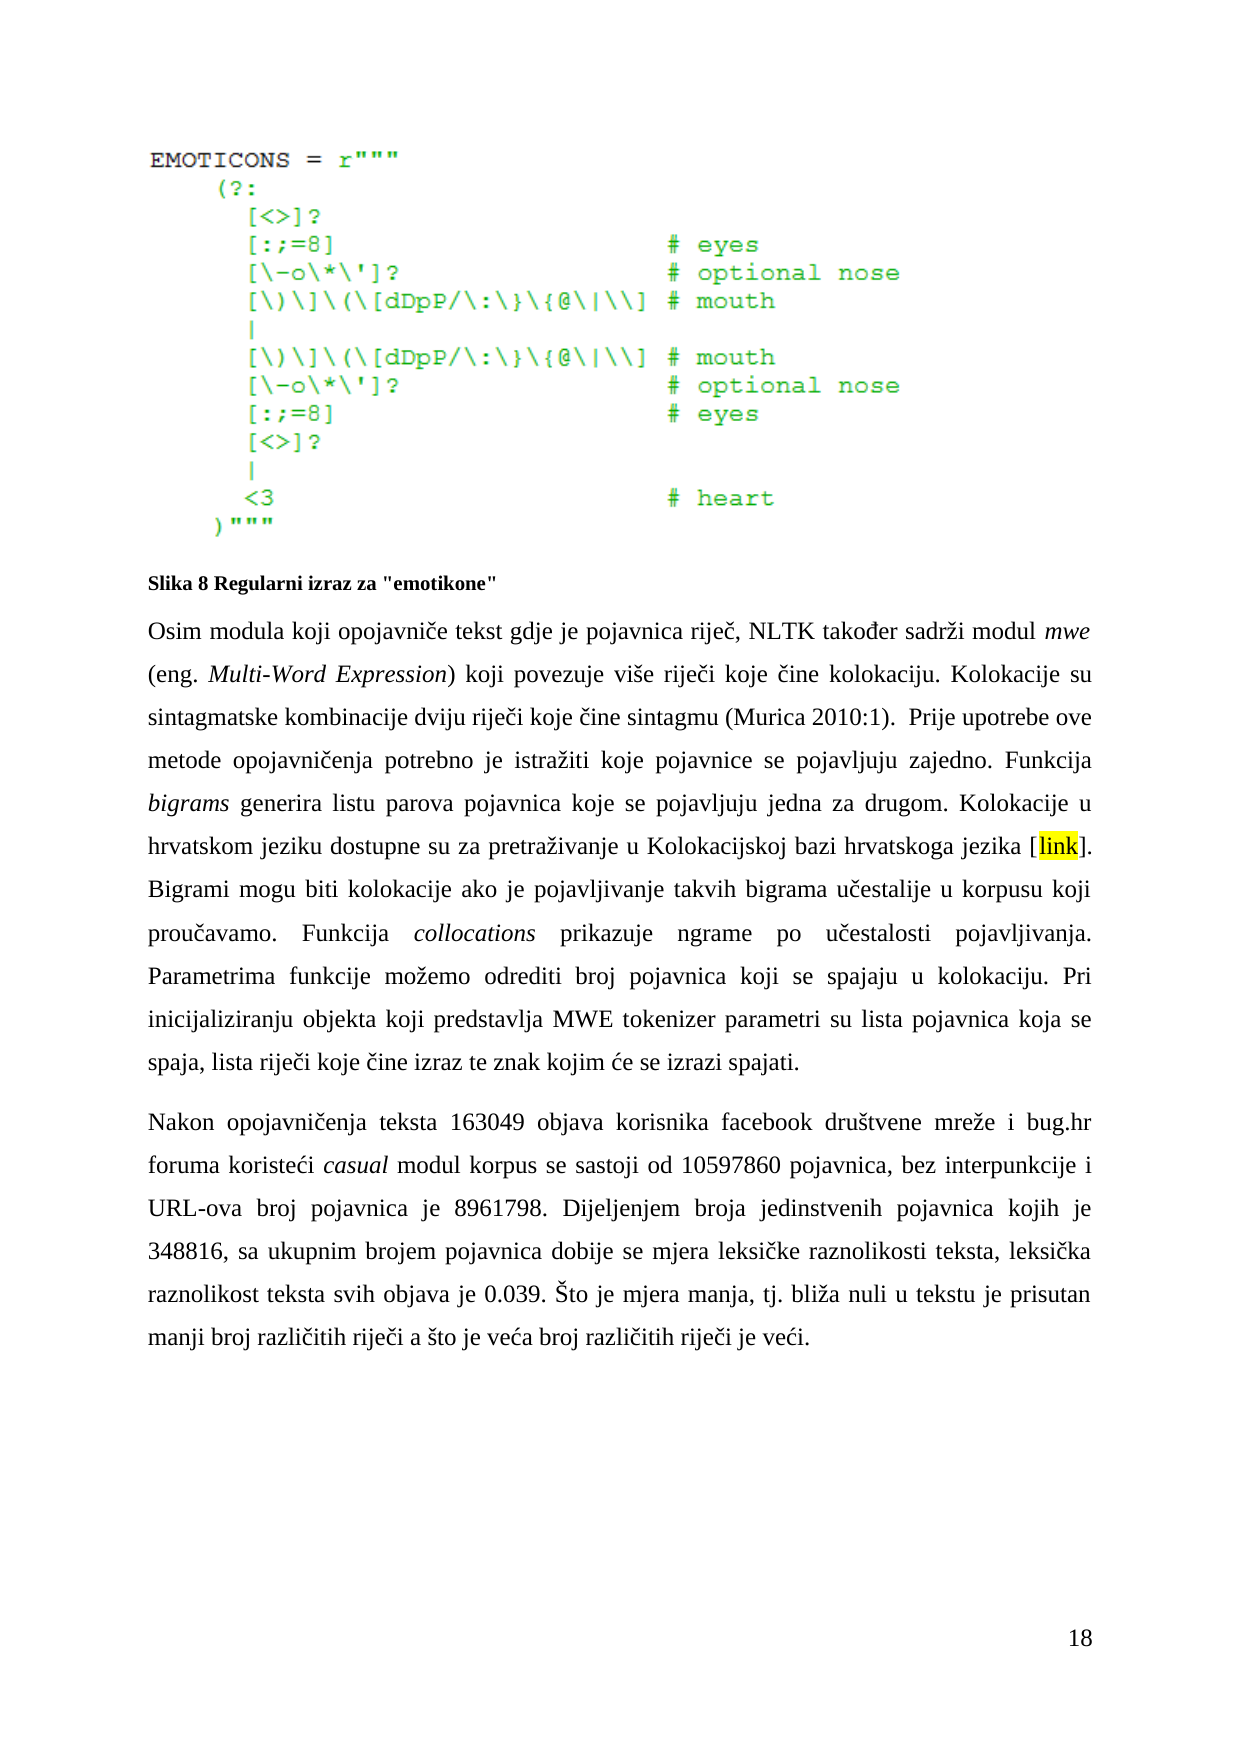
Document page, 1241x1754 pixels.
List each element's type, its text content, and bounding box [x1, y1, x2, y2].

text Nakon opojavničenja teksta 163049 objava korisnika facebook društvene mreže i bug.hr foruma koristeći casual modul korpus se sastoji od 10597860 pojavnica, bez interpunkcije i URL-ova broj pojavnica je 8961798. Dijeljenjem broja jedinstvenih pojavnica kojih je 348816, sa ukupnim brojem pojavnica dobije se mjera leksičke raznolikosti teksta, leksička raznolikost teksta svih objava je 0.039. Što je mjera manja, tj. bliža nuli u tekstu je prisutan manji broj različitih riječi a što je veća broj različitih riječi je veći. [148, 1107, 1093, 1351]
picture [147, 147, 929, 540]
text Osim modula koji opojavniče tekst gdje je pojavnica riječ, NLTK također sadrži modul mwe (eng. Multi-Word Expression) koji povezuje više riječi koje čine kolokaciju. Kolokacije su sintagmatske kombinacije dviju riječi koje čine sintagmu (Murica 2010:1). Prije upotrebe ove metode opojavničenja potrebno je istražiti koje pojavnice se pojavljuju zajedno. Funkcija bigrams generira listu parova pojavnica koje se pojavljuju jedna za drugom. Kolokacije u hrvatskom jeziku dostupne su za pretraživanje u Kolokacijskoj bazi hrvatskoga jezika [link]. Bigrami mogu biti kolokacije ako je pojavljivanje takvih bigrama učestalije u korpusu koji proučavamo. Funkcija collocations prikazuje ngrame po učestalosti pojavljivanja. Parametrima funkcije možemo odrediti broj pojavnica koji se spajaju u kolokaciju. Pri inicijaliziranju objekta koji predstavlja MWE tokenizer parametri su lista pojavnica koja se spaja, lista riječi koje čine izraz te znak kojim će se izrazi spajati. [148, 616, 1093, 1076]
